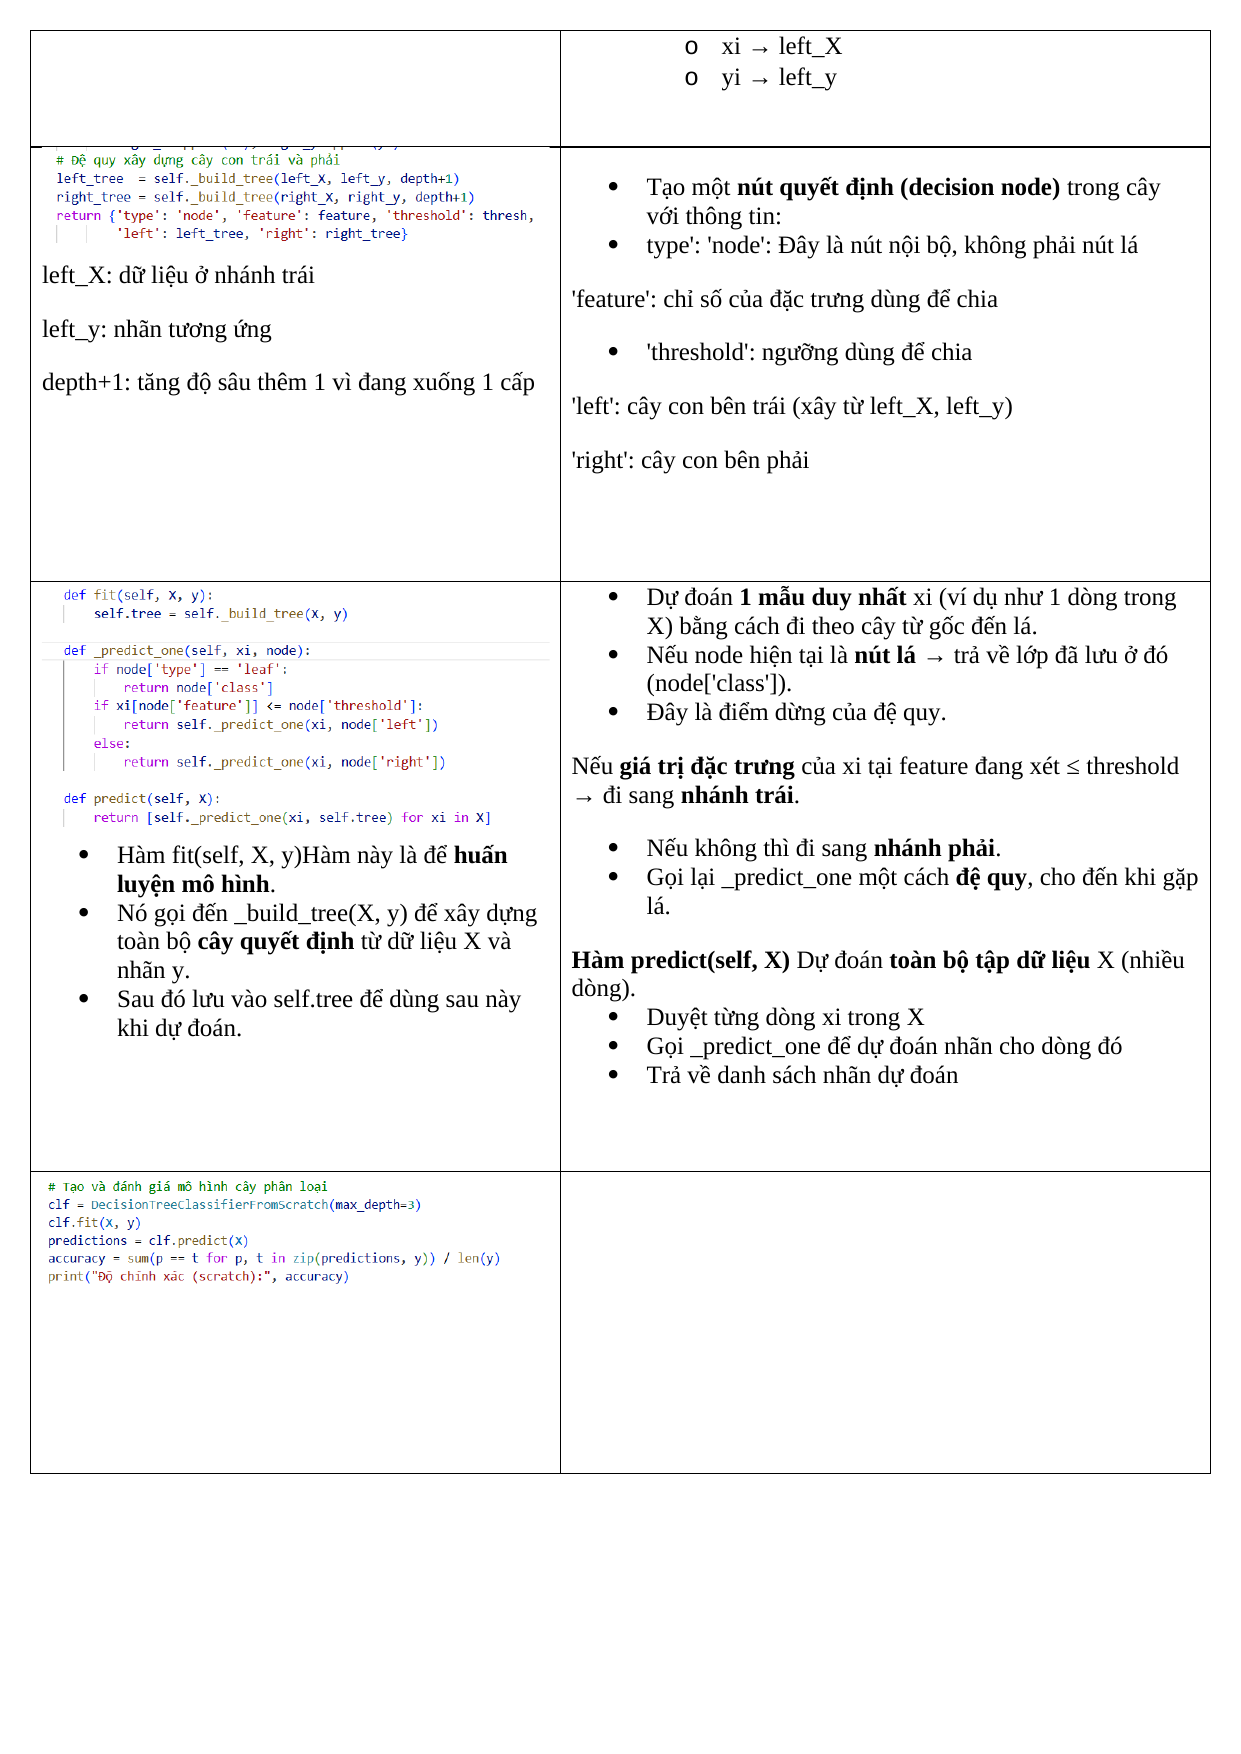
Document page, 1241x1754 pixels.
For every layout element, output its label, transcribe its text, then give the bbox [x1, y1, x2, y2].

picture [41, 1172, 550, 1338]
table_cell [31, 1172, 560, 1473]
table_cell Hàm fit(self, X, y)Hàm này là để huấn luyện mô hình. Nó gọi đến _build_tree(X, y) để xây dựng toàn bộ cây quyết định từ dữ liệu X và nhãn y. Sau đó lưu vào self.tree để dùng sau này khi dự đoán. [31, 582, 560, 1171]
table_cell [561, 31, 1210, 146]
picture [41, 582, 550, 841]
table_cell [31, 31, 560, 146]
picture [41, 147, 550, 260]
table_cell left_X: dữ liệu ở nhánh trái left_y: nhãn tương ứng depth+1: tăng độ sâu thêm 1 vì đang xuống 1 cấp [31, 148, 560, 581]
table_cell Dự đoán 1 mẫu duy nhất xi (ví dụ như 1 dòng trong X) bằng cách đi theo cây từ gốc đến lá. Nếu node hiện tại là nút lá → trả về lớp đã lưu ở đó (node['class']). Đây là điểm dừng của đệ quy. Nếu giá trị đặc trưng của xi tại feature đang xét ≤ threshold → đi sang nhánh trái. Nếu không thì đi sang nhánh phải. Gọi lại _predict_one một cách đệ quy, cho đến khi gặp lá. Hàm predict(self, X) Dự đoán toàn bộ tập dữ liệu X (nhiều dòng). Duyệt từng dòng xi trong X Gọi _predict_one để dự đoán nhãn cho dòng đó Trả về danh sách nhãn dự đoán [561, 582, 1210, 1171]
table_cell [561, 1172, 1210, 1473]
table_cell Tạo một nút quyết định (decision node) trong cây với thông tin: type': 'node': Đây là nút nội bộ, không phải nút lá 'feature': chỉ số của đặc trưng dùng để chia 'threshold': ngưỡng dùng để chia 'left': cây con bên trái (xây từ left_X, left_y) 'right': cây con bên phải [561, 148, 1210, 581]
